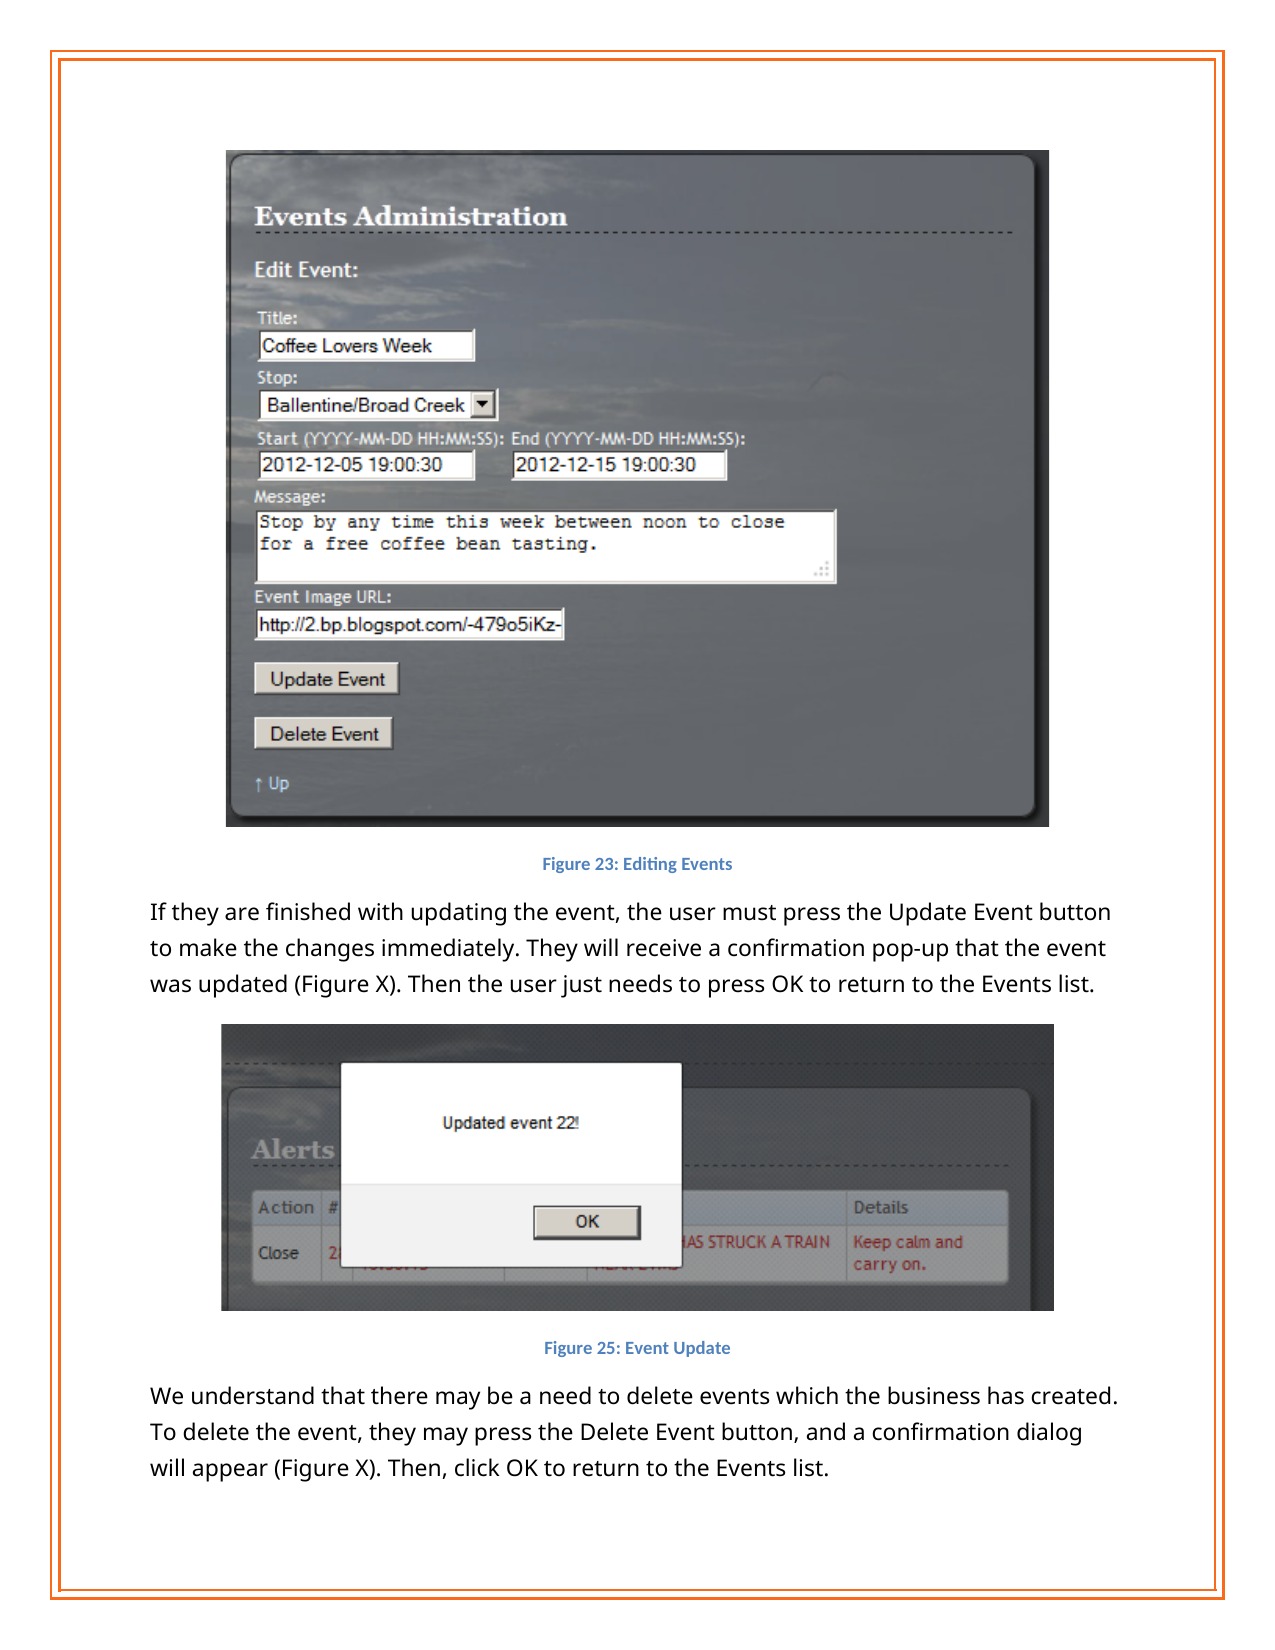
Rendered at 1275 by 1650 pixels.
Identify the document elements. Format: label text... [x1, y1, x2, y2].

text If they are finished with updating the event, the user must press the Update Event button to make the changes immediately. They will receive a confirmation pop-up that the event was updated (Figure X). Then the user just needs to press OK to return to the Events list. [150, 896, 1125, 999]
text We understand that there may be a need to delete events which the business has created. To delete the event, they may press the Delete Event button, and a confirmation dialog will appear (Figure X). Then, click OK to return to the Events list. [150, 1380, 1125, 1483]
picture [221, 1024, 1054, 1311]
text Figure 23: Editing Events [150, 852, 1125, 875]
text Figure 25: Event Update [150, 1336, 1125, 1359]
picture [225, 150, 1050, 827]
